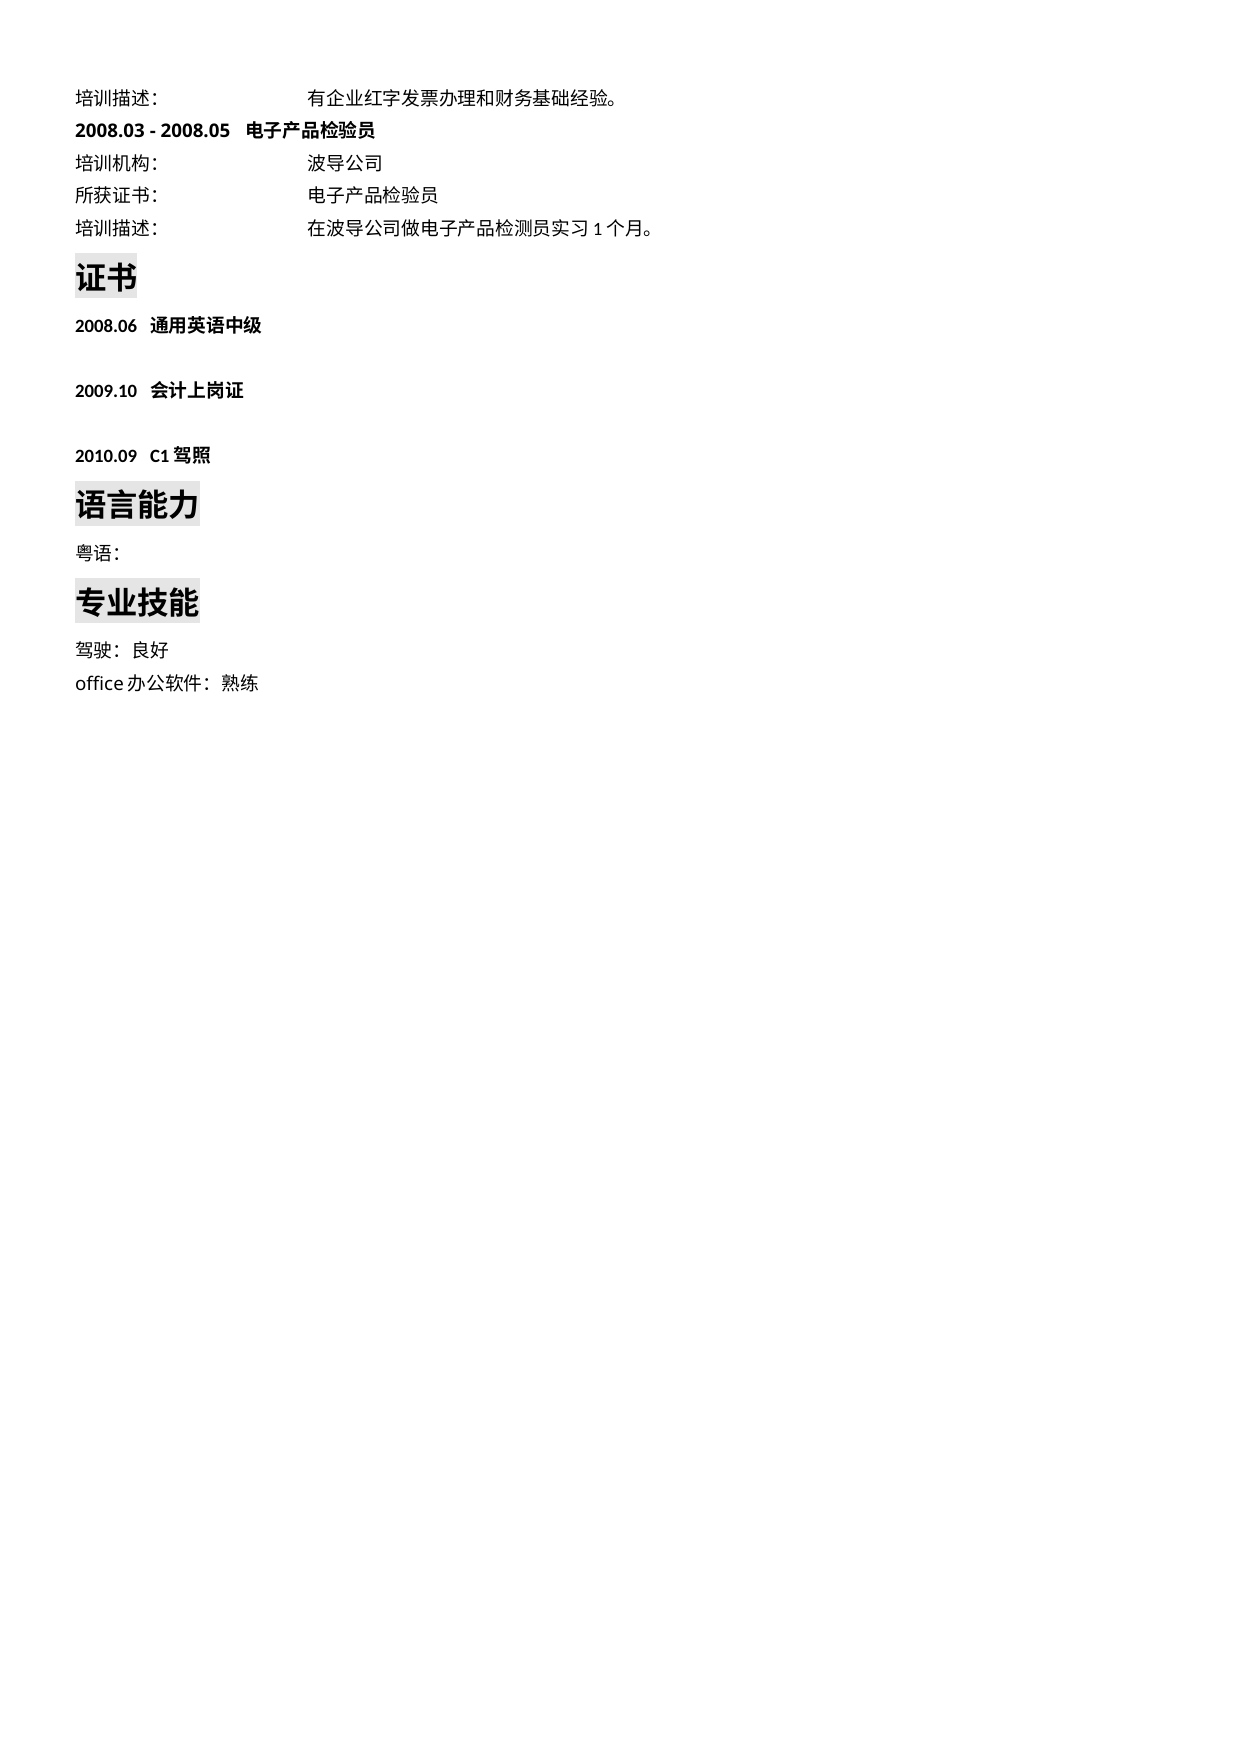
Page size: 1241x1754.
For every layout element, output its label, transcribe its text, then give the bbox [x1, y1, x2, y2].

table_cell 波导公司 [296, 146, 1176, 178]
table_cell 电子产品检验员 [296, 178, 1176, 211]
table_header 2010.09 C1驾照 [64, 438, 1176, 471]
table_cell office办公软件：熟练 [64, 666, 1176, 698]
table_cell 2008.03 - 2008.05 电子产品检验员 [64, 113, 1176, 146]
table_cell 有企业红字发票办理和财务基础经验。 [296, 81, 1176, 113]
table_cell 在波导公司做电子产品检测员实习1个月。 [296, 211, 1176, 243]
table_header 2009.10 会计上岗证 [64, 373, 1176, 406]
text 专业技能 [75, 568, 1165, 633]
table_cell 培训描述： [64, 81, 296, 113]
table_cell 所获证书： [64, 178, 296, 211]
table_cell 培训描述： [64, 211, 296, 243]
table_header 驾驶：良好 [64, 633, 1176, 666]
table_header 2008.06 通用英语中级 [64, 308, 1176, 341]
text 语言能力 [75, 471, 1165, 536]
table_header 粤语： [64, 536, 1176, 568]
table_cell 培训机构： [64, 146, 296, 178]
text 证书 [75, 243, 1165, 308]
